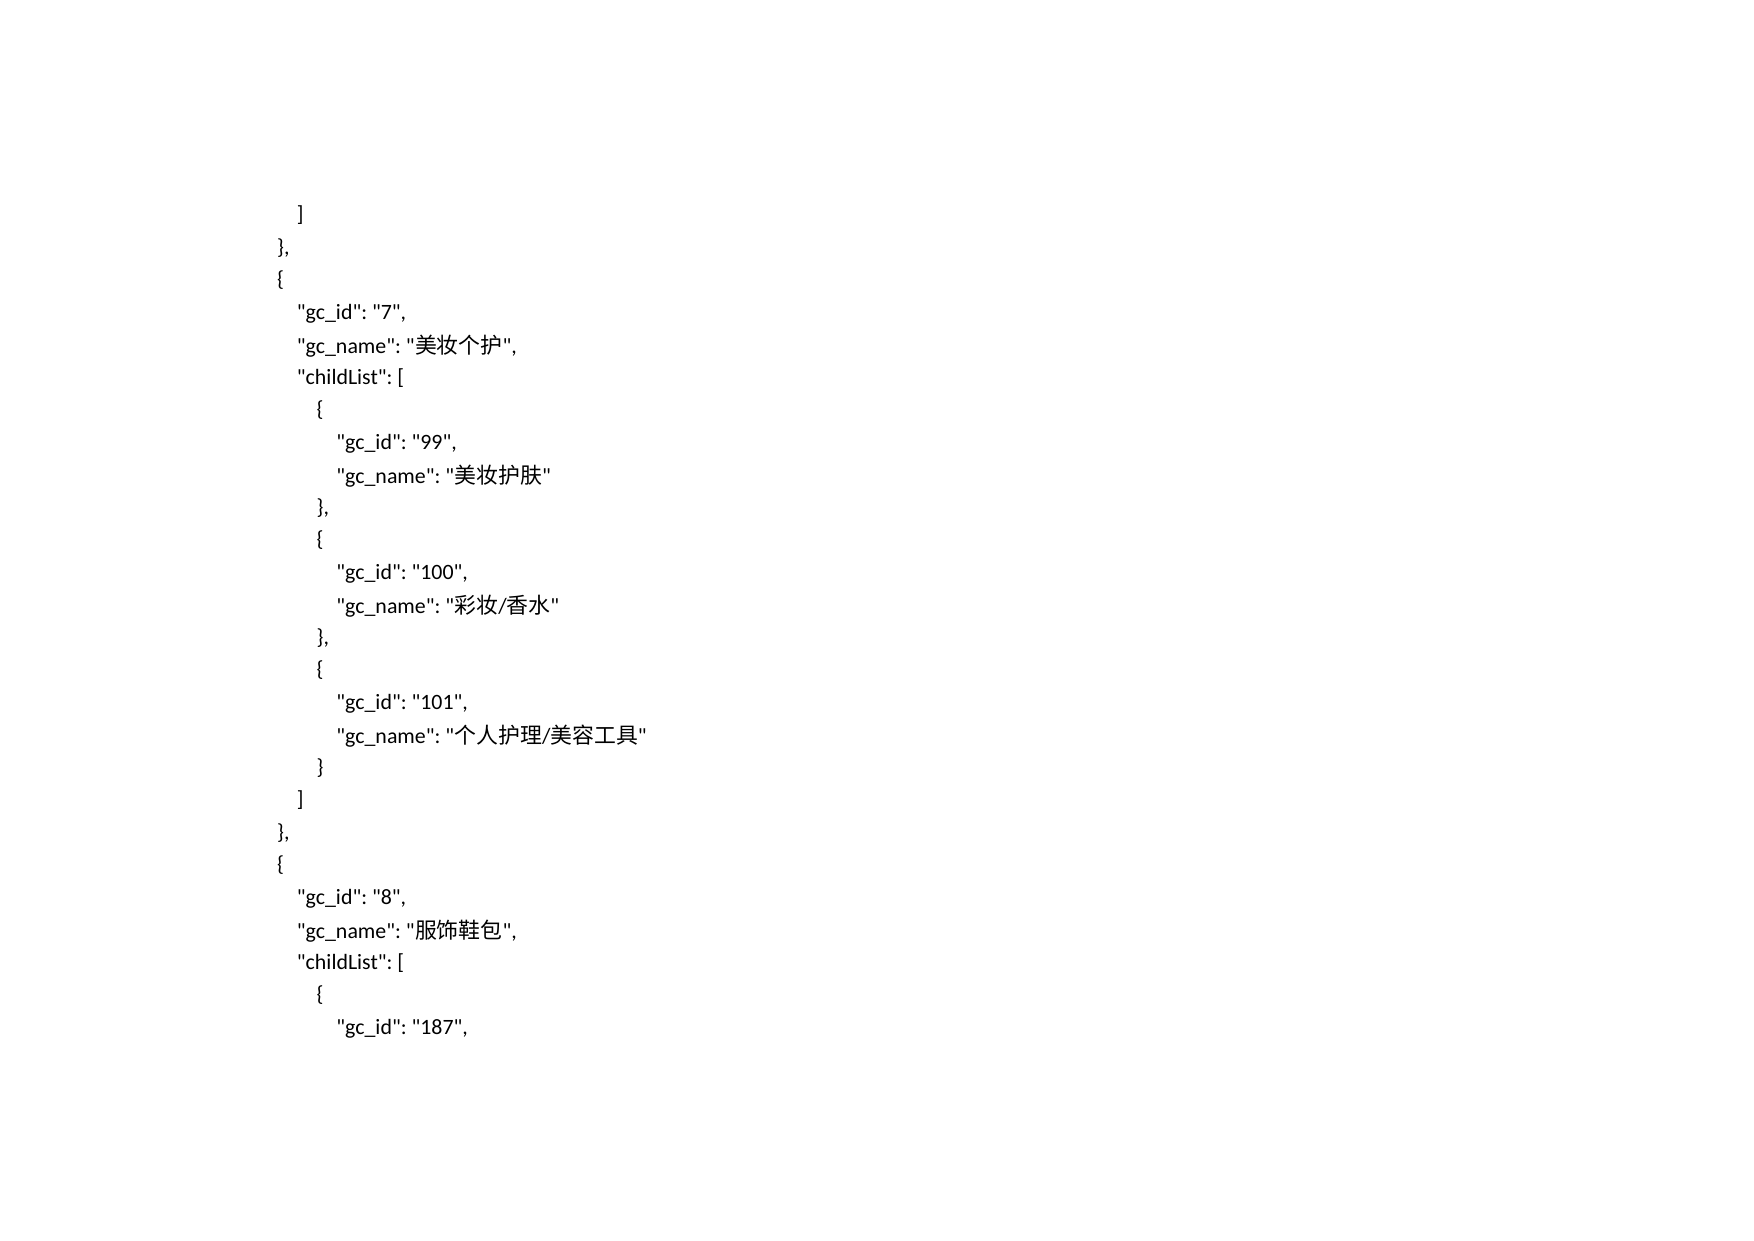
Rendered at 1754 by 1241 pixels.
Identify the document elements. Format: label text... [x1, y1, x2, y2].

list "gc_id": "99", [194, 425, 1604, 458]
list } [194, 750, 1604, 783]
list "gc_name": "服饰鞋包", [194, 913, 1604, 945]
list }, [194, 230, 1604, 263]
list "gc_name": "个人护理/美容工具" [194, 718, 1604, 750]
list "childList": [ [194, 360, 1604, 393]
list "gc_id": "8", [194, 880, 1604, 913]
list { [194, 263, 1604, 295]
list ] [194, 198, 1604, 230]
list ] [194, 783, 1604, 815]
list "childList": [ [194, 945, 1604, 978]
list }, [194, 620, 1604, 653]
list "gc_name": "美妆个护", [194, 328, 1604, 360]
list { [194, 393, 1604, 425]
list "gc_name": "美妆护肤" [194, 458, 1604, 490]
list "gc_id": "100", [194, 555, 1604, 588]
list }, [194, 815, 1604, 848]
list { [194, 978, 1604, 1010]
list "gc_name": "彩妆/香水" [194, 588, 1604, 620]
list "gc_id": "187", [194, 1010, 1604, 1043]
list { [194, 523, 1604, 555]
list }, [194, 490, 1604, 523]
list "gc_id": "7", [194, 295, 1604, 328]
list "gc_id": "101", [194, 685, 1604, 718]
list { [194, 848, 1604, 880]
list { [194, 653, 1604, 685]
